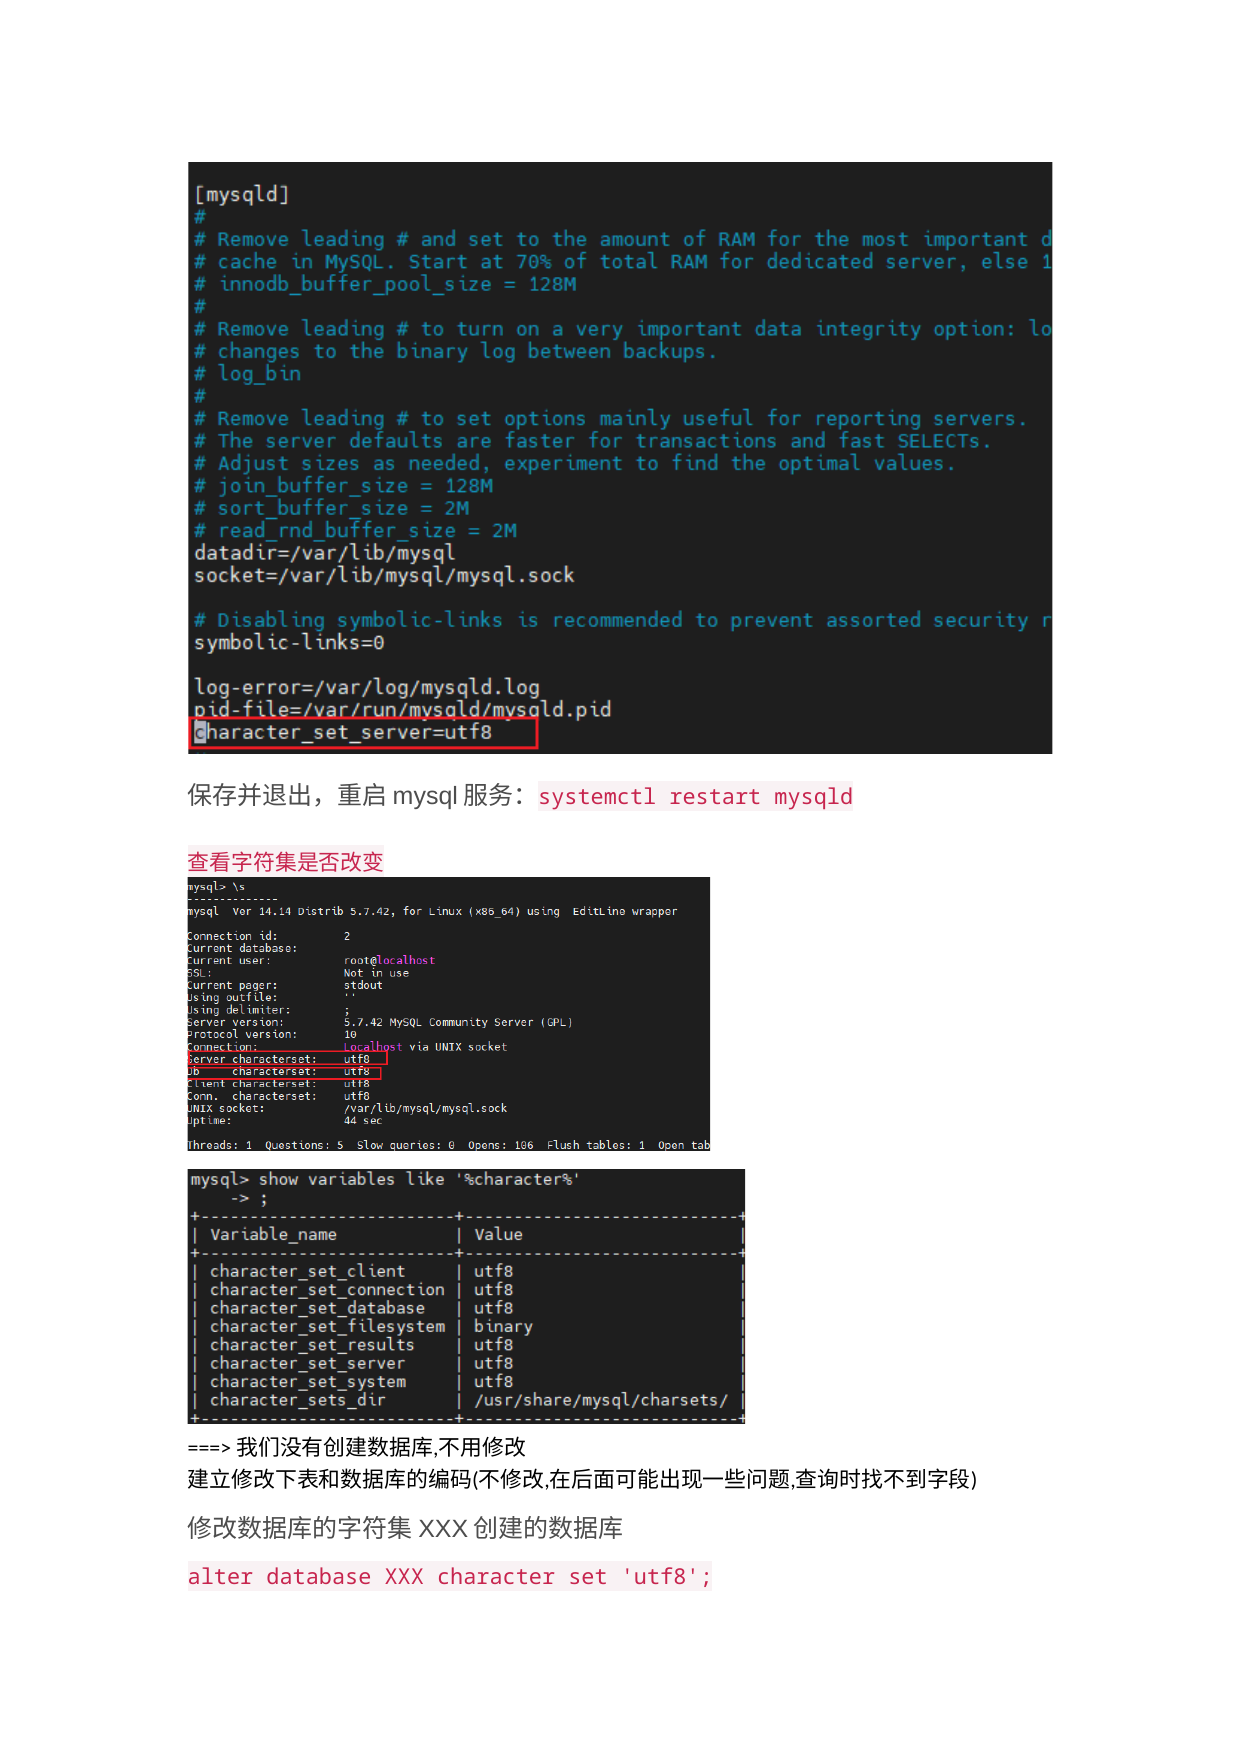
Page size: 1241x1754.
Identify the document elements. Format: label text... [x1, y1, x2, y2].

text 查看字符集是否改变 [187, 844, 1053, 877]
picture [187, 1169, 746, 1424]
picture [187, 162, 1053, 754]
text ===> 我们没有创建数据库,不用修改 [187, 1429, 1053, 1462]
text 修改数据库的字符集 XXX创建的数据库 [187, 1494, 1053, 1559]
text 保存并退出，重启mysql服务：systemctl restart mysqld [187, 779, 1053, 812]
picture [187, 877, 711, 1151]
text alter database XXX character set 'utf8'; [187, 1559, 1053, 1592]
text 建立修改下表和数据库的编码(不修改,在后面可能出现一些问题,查询时找不到字段) [187, 1462, 1053, 1494]
